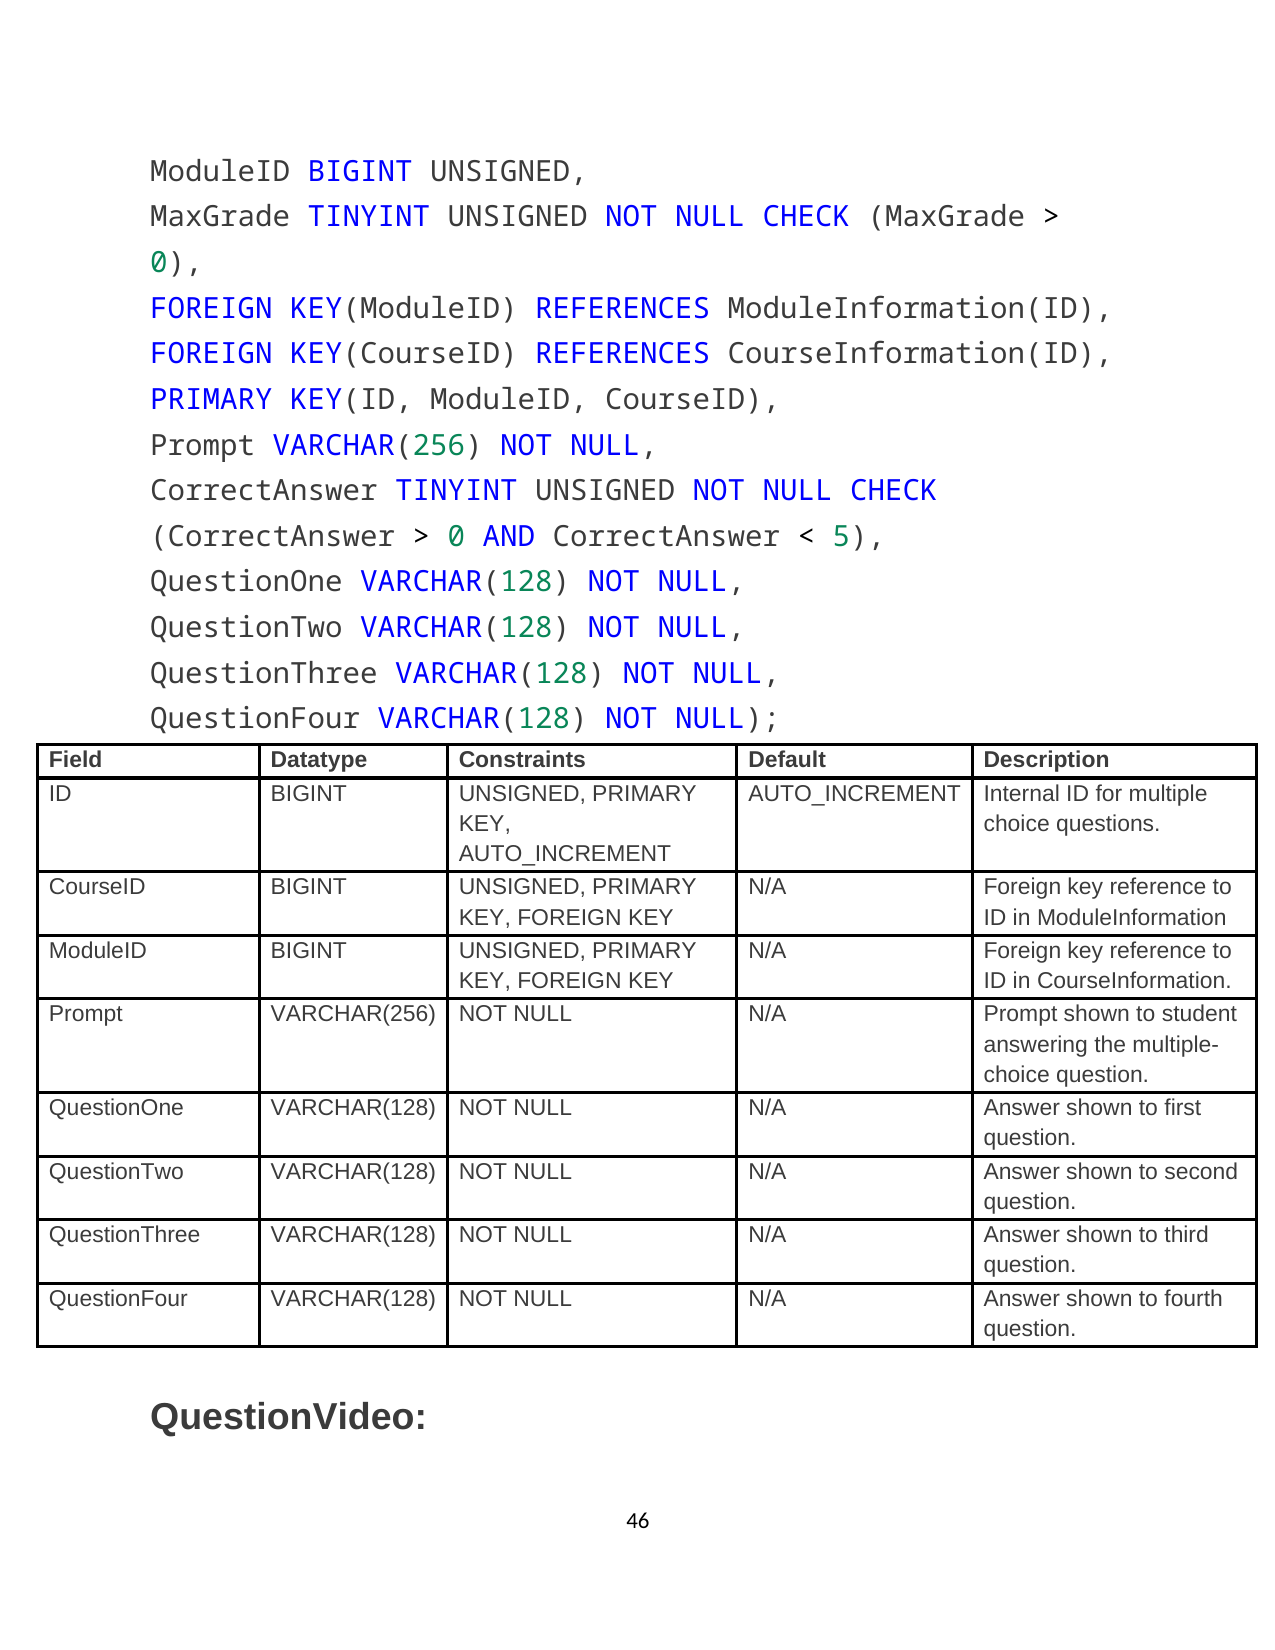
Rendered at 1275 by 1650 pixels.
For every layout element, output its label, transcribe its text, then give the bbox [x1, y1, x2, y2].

table_cell Answer shown to second question. [974, 1158, 1255, 1218]
text MaxGrade TINYINT UNSIGNED NOT NULL CHECK (MaxGrade > 0), [150, 196, 1125, 281]
table_cell N/A [738, 1158, 971, 1218]
text FOREIGN KEY(CourseID) REFERENCES CourseInformation(ID), [150, 332, 1125, 372]
table_cell N/A [738, 1000, 971, 1091]
table_cell VARCHAR(256) [261, 1000, 446, 1091]
text QuestionOne VARCHAR(128) NOT NULL, [150, 561, 1125, 600]
table_cell NOT NULL [449, 1094, 735, 1154]
text QuestionVideo: [150, 1394, 1125, 1437]
table_cell AUTO_INCREMENT [738, 780, 971, 870]
table_cell UNSIGNED, PRIMARY KEY, AUTO_INCREMENT [449, 780, 735, 870]
table_header Default [738, 746, 971, 776]
table_header Description [974, 746, 1255, 776]
table_cell BIGINT [261, 780, 446, 870]
table_cell N/A [738, 1285, 971, 1345]
text QuestionThree VARCHAR(128) NOT NULL, [150, 652, 1125, 692]
table_cell NOT NULL [449, 1158, 735, 1218]
table_cell Prompt [39, 1000, 258, 1091]
table_cell QuestionFour [39, 1285, 258, 1345]
table_cell N/A [738, 1094, 971, 1154]
table_cell Foreign key reference to ID in CourseInformation. [974, 937, 1255, 997]
text CorrectAnswer TINYINT UNSIGNED NOT NULL CHECK (CorrectAnswer > 0 AND CorrectAnswer < 5), [150, 469, 1125, 555]
table_cell VARCHAR(128) [261, 1158, 446, 1218]
table_cell Answer shown to fourth question. [974, 1285, 1255, 1345]
table_cell UNSIGNED, PRIMARY KEY, FOREIGN KEY [449, 937, 735, 997]
table_cell UNSIGNED, PRIMARY KEY, FOREIGN KEY [449, 873, 735, 934]
table_cell VARCHAR(128) [261, 1221, 446, 1282]
table_cell ModuleID [39, 937, 258, 997]
text PRIMARY KEY(ID, ModuleID, CourseID), [150, 378, 1125, 418]
table_header Constraints [449, 746, 735, 776]
table_cell QuestionOne [39, 1094, 258, 1154]
table_cell Answer shown to third question. [974, 1221, 1255, 1282]
table_cell VARCHAR(128) [261, 1285, 446, 1345]
text QuestionFour VARCHAR(128) NOT NULL); [150, 697, 1125, 737]
table_header Field [39, 746, 258, 776]
table_cell ID [39, 780, 258, 870]
table_cell VARCHAR(128) [261, 1094, 446, 1154]
table_header Datatype [261, 746, 446, 776]
text QuestionTwo VARCHAR(128) NOT NULL, [150, 606, 1125, 646]
table_cell Internal ID for multiple choice questions. [974, 780, 1255, 870]
table_cell CourseID [39, 873, 258, 934]
text Prompt VARCHAR(256) NOT NULL, [150, 424, 1125, 463]
text ModuleID BIGINT UNSIGNED, [150, 150, 1125, 190]
table_cell Foreign key reference to ID in ModuleInformation [974, 873, 1255, 934]
table_cell QuestionThree [39, 1221, 258, 1282]
text FOREIGN KEY(ModuleID) REFERENCES ModuleInformation(ID), [150, 287, 1125, 327]
table_cell N/A [738, 873, 971, 934]
table_cell N/A [738, 937, 971, 997]
table_cell NOT NULL [449, 1285, 735, 1345]
table_cell QuestionTwo [39, 1158, 258, 1218]
table_cell Prompt shown to student answering the multiple-choice question. [974, 1000, 1255, 1091]
table_cell Answer shown to first question. [974, 1094, 1255, 1154]
table_cell NOT NULL [449, 1221, 735, 1282]
table_cell BIGINT [261, 937, 446, 997]
table_cell NOT NULL [449, 1000, 735, 1091]
table_cell N/A [738, 1221, 971, 1282]
table_cell BIGINT [261, 873, 446, 934]
